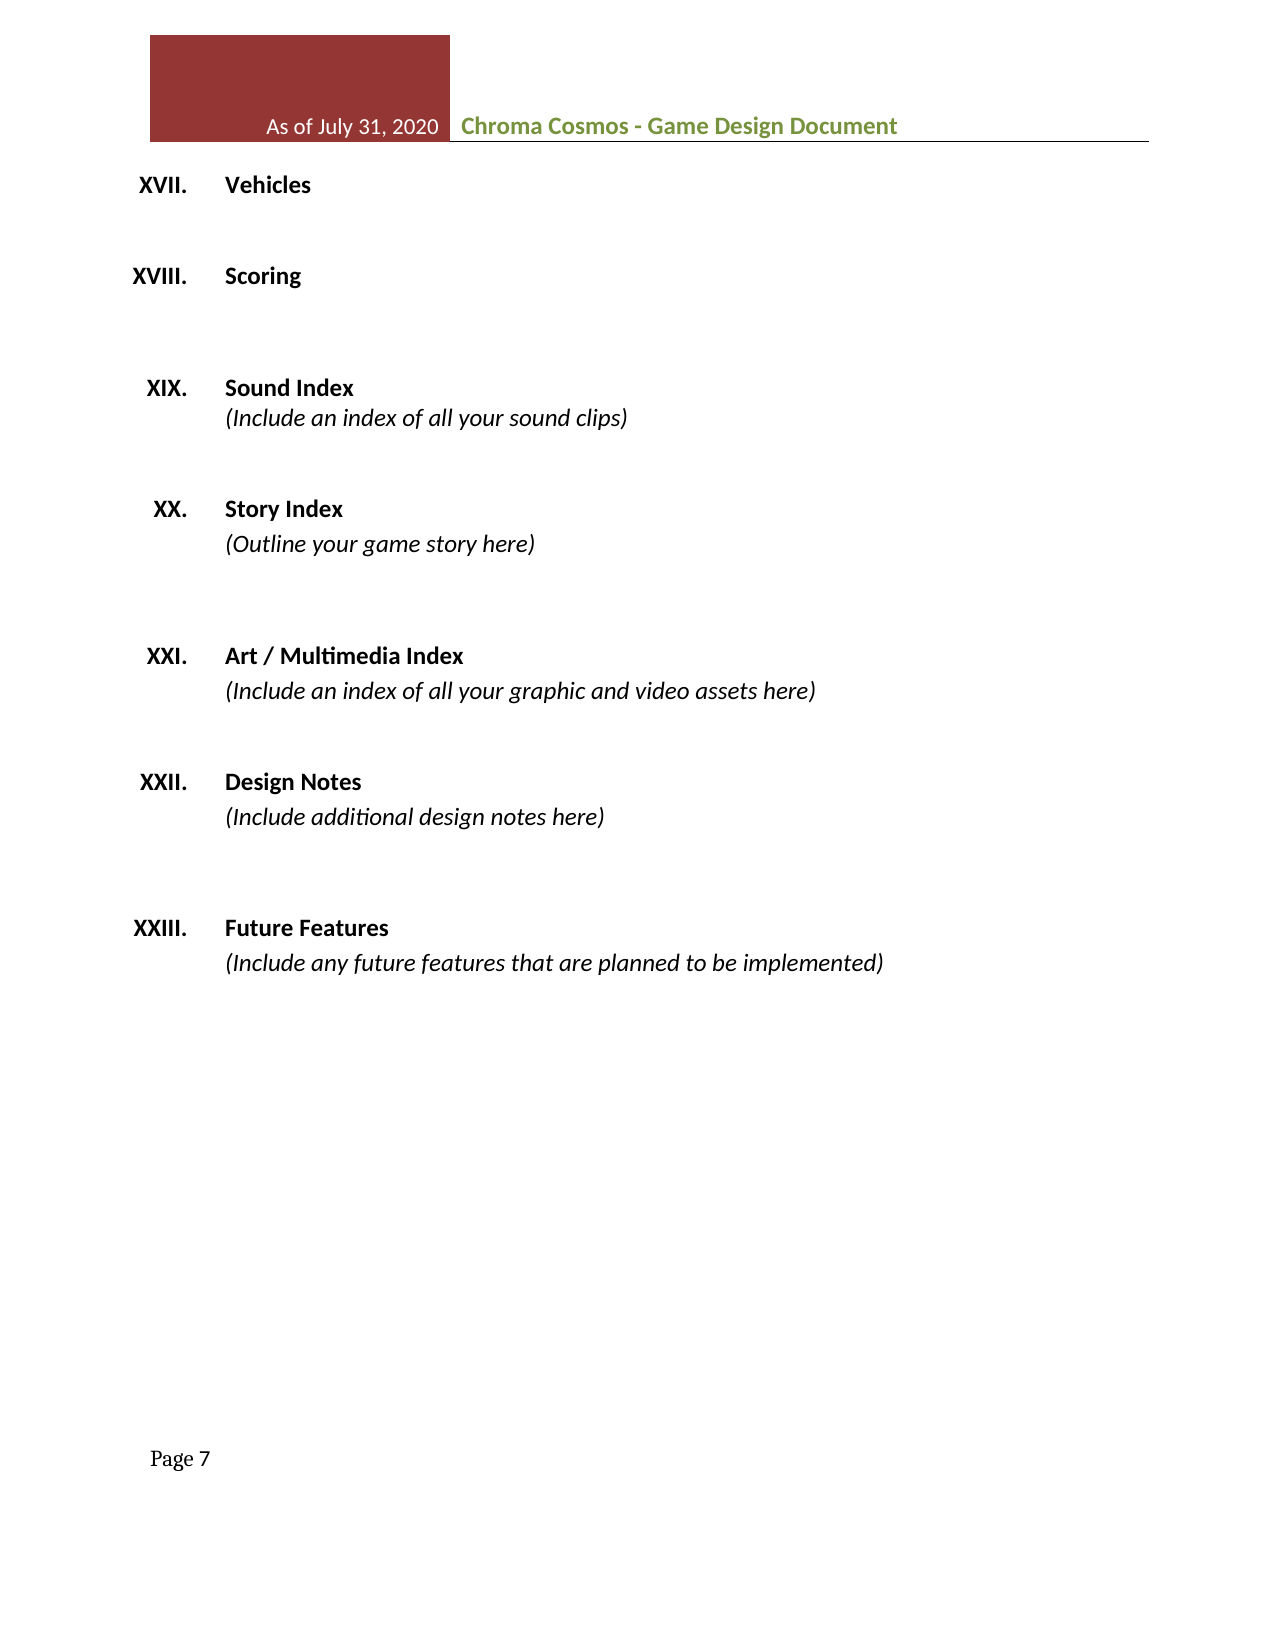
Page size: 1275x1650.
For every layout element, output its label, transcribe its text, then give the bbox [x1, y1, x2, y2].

text (Include additional design notes here) [225, 801, 1125, 831]
text (Include an index of all your sound clips) [225, 403, 1125, 433]
list Art / Multimedia Index [187, 640, 1125, 671]
list Vehicles [187, 169, 1125, 200]
list Sound Index [187, 372, 1125, 403]
list Story Index [187, 493, 1125, 524]
text (Include any future features that are planned to be implemented) [225, 948, 1125, 978]
list Scoring [187, 260, 1125, 291]
list Future Features [187, 913, 1125, 943]
text (Outline your game story here) [225, 528, 1125, 559]
text (Include an index of all your graphic and video assets here) [225, 675, 1125, 706]
list Design Notes [187, 766, 1125, 796]
